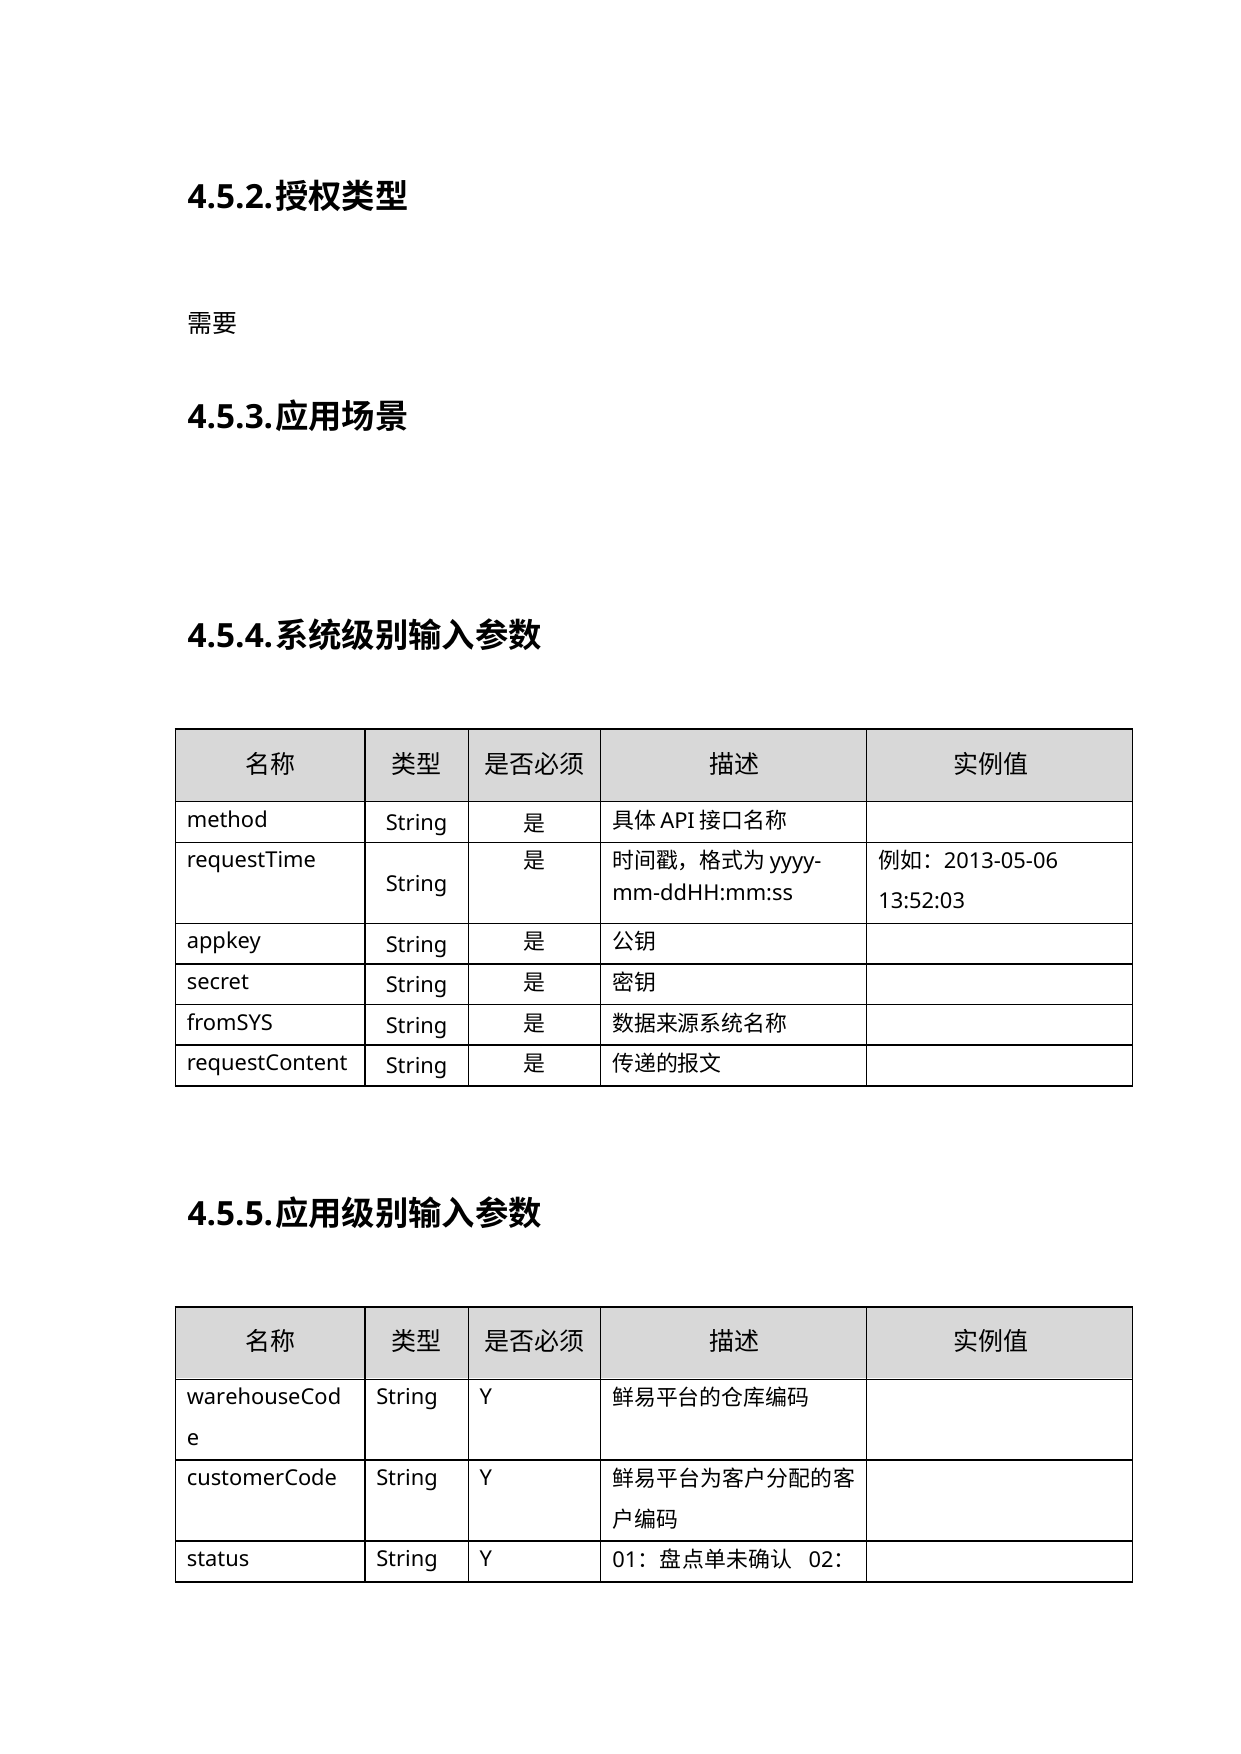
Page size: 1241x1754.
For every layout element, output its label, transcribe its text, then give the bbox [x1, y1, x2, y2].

table_cell 01：盘点单未确认 02：盘点单已确认 [601, 1542, 866, 1581]
table_cell 传递的报文 [601, 1046, 866, 1085]
table_cell String [366, 924, 468, 963]
table_cell customerCode [176, 1461, 364, 1540]
table_cell appkey [176, 924, 364, 963]
table_cell method [176, 802, 364, 841]
table_cell requestTime [176, 843, 364, 922]
table_cell 密钥 [601, 965, 866, 1004]
table_header 描述 [601, 1308, 866, 1378]
subtitle 系统级别输入参数 [187, 601, 1053, 666]
table_cell String [366, 1046, 468, 1085]
table_cell [867, 1461, 1132, 1540]
table_cell [867, 924, 1132, 963]
subtitle 应用级别输入参数 [187, 1178, 1053, 1243]
table_header 实例值 [867, 1308, 1132, 1378]
table_header 实例值 [867, 730, 1132, 801]
table_cell Y [469, 1380, 600, 1459]
subtitle 授权类型 [187, 162, 1053, 227]
table_cell [867, 802, 1132, 841]
table_cell 是 [469, 1046, 600, 1085]
table_cell fromSYS [176, 1005, 364, 1044]
table_cell 是 [469, 965, 600, 1004]
table_cell [867, 1542, 1132, 1581]
table_cell requestContent [176, 1046, 364, 1085]
table_cell Y [469, 1461, 600, 1540]
subtitle 应用场景 [187, 381, 1053, 446]
table_header 名称 [176, 730, 364, 801]
text 需要 [187, 289, 1053, 354]
table_header 是否必须 [469, 730, 600, 801]
table_header 描述 [601, 730, 866, 801]
table_cell String [366, 843, 468, 922]
table_cell 是 [469, 802, 600, 841]
table_cell 时间戳，格式为yyyy-mm-ddHH:mm:ss [601, 843, 866, 922]
table_cell secret [176, 965, 364, 1004]
table_cell 具体API接口名称 [601, 802, 866, 841]
table_cell warehouseCode [176, 1380, 364, 1459]
table_cell [867, 965, 1132, 1004]
table_cell String [366, 1461, 468, 1540]
table_header 类型 [366, 1308, 468, 1378]
table_cell [867, 1380, 1132, 1459]
table_cell 鲜易平台的仓库编码 [601, 1380, 866, 1459]
table_cell [867, 1046, 1132, 1085]
table_cell 例如：2013-05-06 13:52:03 [867, 843, 1132, 922]
table_cell Y [469, 1542, 600, 1581]
table_header 是否必须 [469, 1308, 600, 1378]
table_cell status [176, 1542, 364, 1581]
table_cell 数据来源系统名称 [601, 1005, 866, 1044]
table_cell [867, 1005, 1132, 1044]
table_cell 是 [469, 924, 600, 963]
table_cell 鲜易平台为客户分配的客户编码 [601, 1461, 866, 1540]
table_cell String [366, 802, 468, 841]
table_header 名称 [176, 1308, 364, 1378]
table_cell String [366, 1380, 468, 1459]
table_cell 是 [469, 843, 600, 922]
table_cell String [366, 965, 468, 1004]
table_cell String [366, 1005, 468, 1044]
table_cell 公钥 [601, 924, 866, 963]
table_cell String [366, 1542, 468, 1581]
table_header 类型 [366, 730, 468, 801]
table_cell 是 [469, 1005, 600, 1044]
